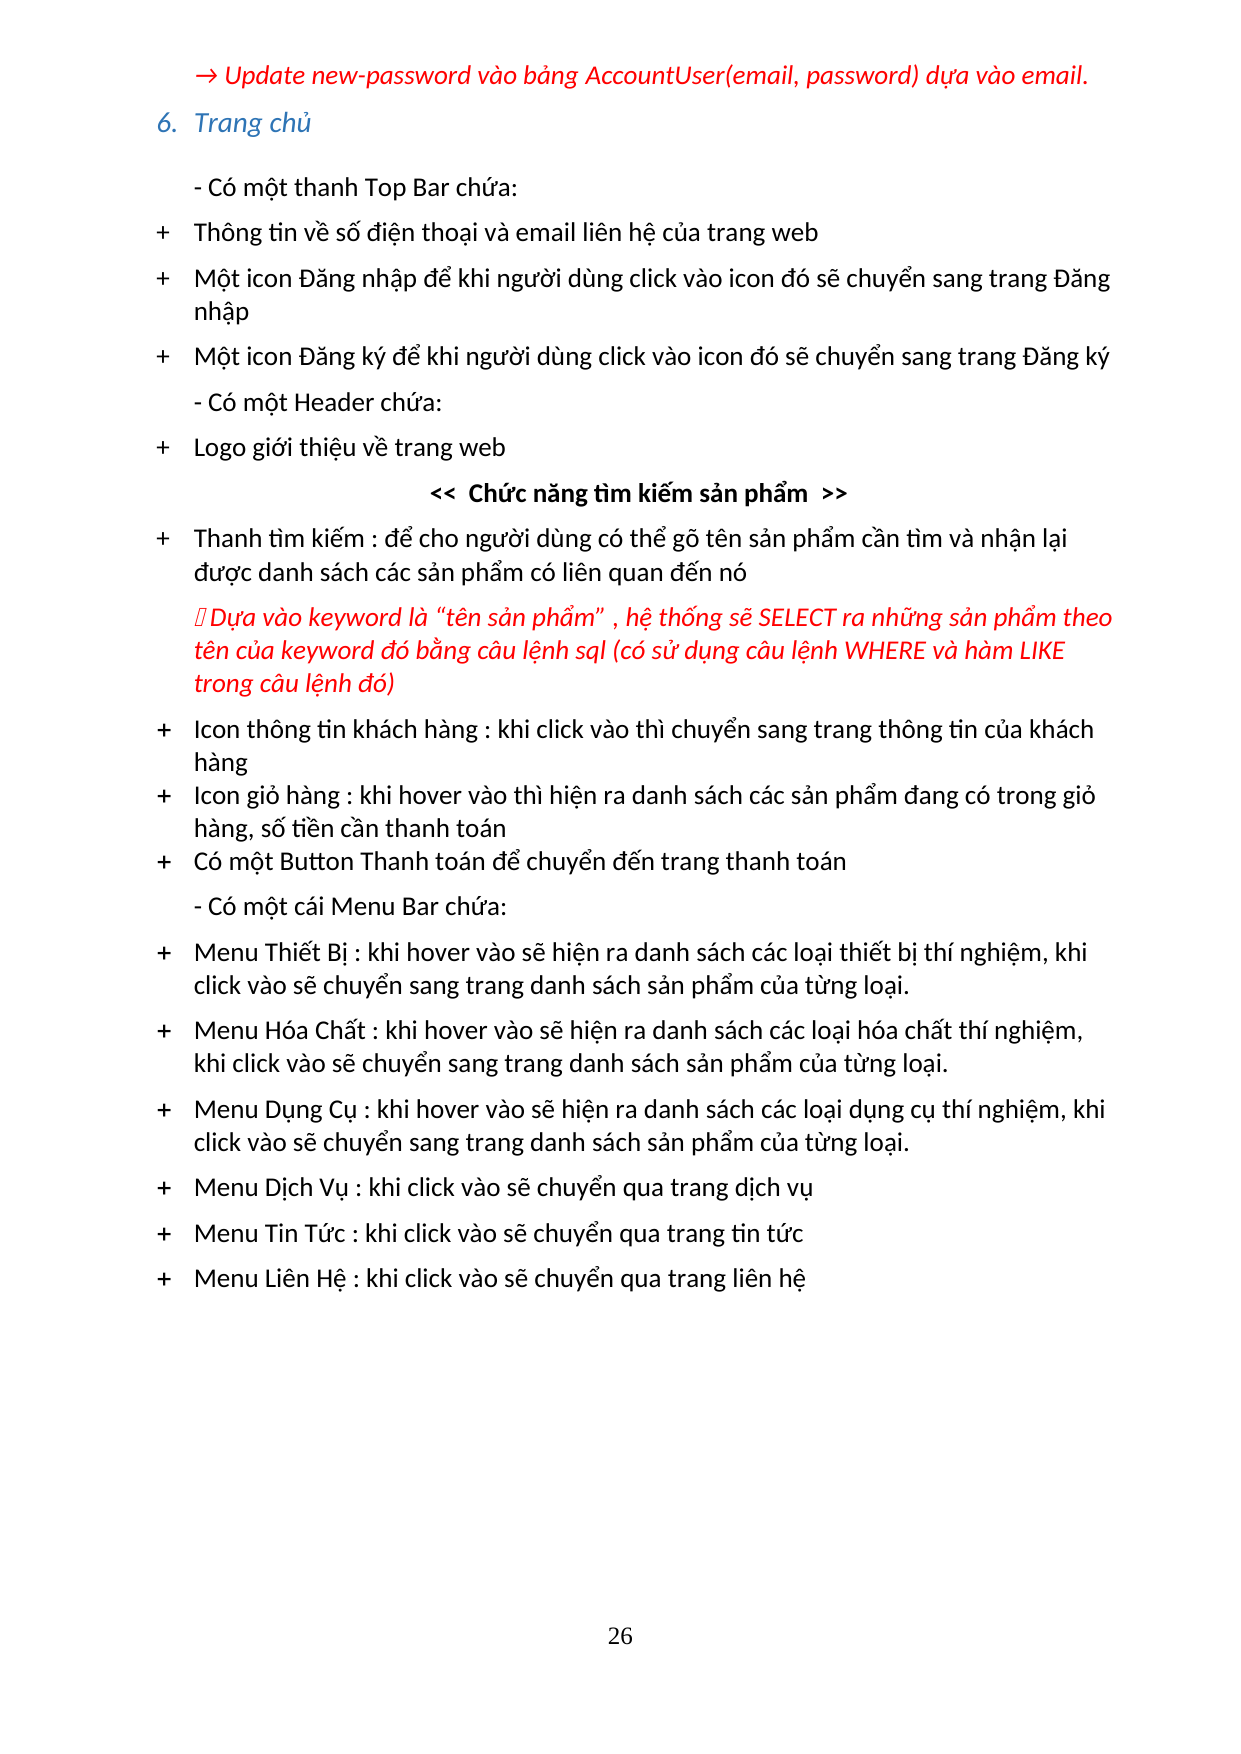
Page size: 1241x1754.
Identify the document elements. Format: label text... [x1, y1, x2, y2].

list Thanh tìm kiếm : để cho người dùng có thể gõ tên sản phẩm cần tìm và nhận lại được danh sách các sản phẩm có liên quan đến nó [156, 522, 1122, 588]
text - Có một thanh Top Bar chứa: [193, 170, 1122, 203]
subtitle Trang chủ [156, 104, 1122, 140]
list Menu Dụng Cụ : khi hover vào sẽ hiện ra danh sách các loại dụng cụ thí nghiệm, khi click vào sẽ chuyển sang trang danh sách sản phẩm của từng loại. [156, 1092, 1122, 1158]
list Menu Dịch Vụ : khi click vào sẽ chuyển qua trang dịch vụ [156, 1171, 1122, 1203]
list Có một Button Thanh toán để chuyển đến trang thanh toán [156, 844, 1122, 877]
list Icon giỏ hàng : khi hover vào thì hiện ra danh sách các sản phẩm đang có trong giỏ hàng, số tiền cần thanh toán [156, 778, 1122, 844]
list Menu Hóa Chất : khi hover vào sẽ hiện ra danh sách các loại hóa chất thí nghiệm, khi click vào sẽ chuyển sang trang danh sách sản phẩm của từng loại. [156, 1013, 1122, 1079]
text - Có một cái Menu Bar chứa: [193, 889, 1122, 922]
list Icon thông tin khách hàng : khi click vào thì chuyển sang trang thông tin của khách hàng [156, 712, 1122, 778]
list Một icon Đăng ký để khi người dùng click vào icon đó sẽ chuyển sang trang Đăng ký [156, 339, 1122, 373]
list Menu Liên Hệ : khi click vào sẽ chuyển qua trang liên hệ [156, 1262, 1122, 1294]
text → Update new-password vào bảng AccountUser(email, password) dựa vào email. [193, 58, 1122, 92]
list Menu Thiết Bị : khi hover vào sẽ hiện ra danh sách các loại thiết bị thí nghiệm, khi click vào sẽ chuyển sang trang danh sách sản phẩm của từng loại. [156, 935, 1122, 1001]
list Menu Tin Tức : khi click vào sẽ chuyển qua trang tin tức [156, 1216, 1122, 1249]
list Thông tin về số điện thoại và email liên hệ của trang web [156, 216, 1122, 248]
text Dựa vào keyword là “tên sản phẩm” , hệ thống sẽ SELECT ra những sản phẩm theo tên của keyword đó bằng câu lệnh sql (có sử dụng câu lệnh WHERE và hàm LIKE trong câu lệnh đó) [193, 600, 1122, 699]
text << Chức năng tìm kiếm sản phẩm >> [156, 476, 1122, 509]
list Một icon Đăng nhập để khi người dùng click vào icon đó sẽ chuyển sang trang Đăng nhập [156, 261, 1122, 327]
text - Có một Header chứa: [193, 385, 1122, 418]
list Logo giới thiệu về trang web [156, 431, 1122, 464]
